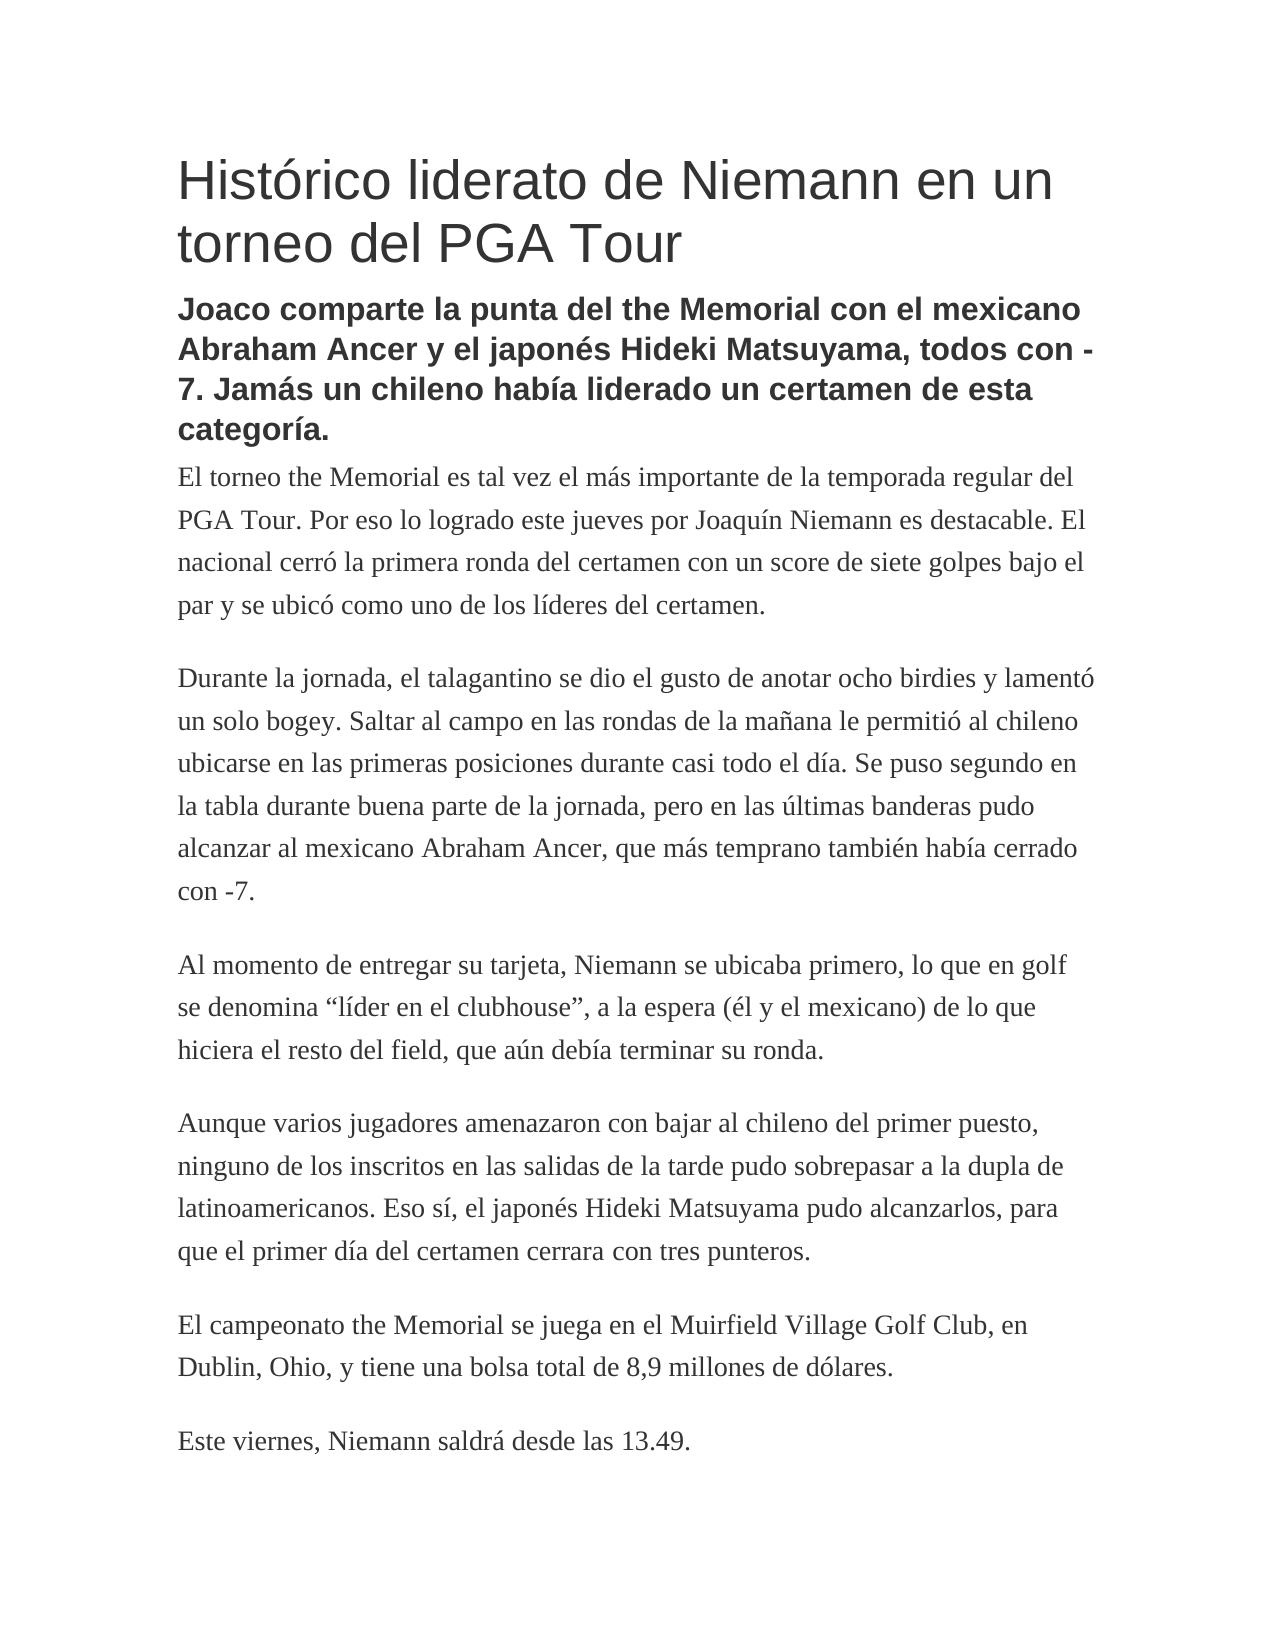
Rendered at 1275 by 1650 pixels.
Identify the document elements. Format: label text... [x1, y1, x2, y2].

text Al momento de entregar su tarjeta, Niemann se ubicaba primero, lo que en golf se denomina “líder en el clubhouse”, a la espera (él y el mexicano) de lo que hiciera el resto del field, que aún debía terminar su ronda. [177, 938, 1098, 1065]
subtitle Joaco comparte la punta del the Memorial con el mexicano Abraham Ancer y el japonés Hideki Matsuyama, todos con -7. Jamás un chileno había liderado un certamen de esta categoría. [177, 290, 1098, 447]
subtitle Histórico liderato de Niemann en un torneo del PGA Tour [177, 148, 1098, 274]
text Durante la jornada, el talagantino se dio el gusto de anotar ocho birdies y lamentó un solo bogey. Saltar al campo en las rondas de la mañana le permitió al chileno ubicarse en las primeras posiciones durante casi todo el día. Se puso segundo en la tabla durante buena parte de la jornada, pero en las últimas banderas pudo alcanzar al mexicano Abraham Ancer, que más temprano también había cerrado con -7. [177, 651, 1098, 906]
text Aunque varios jugadores amenazaron con bajar al chileno del primer puesto, ninguno de los inscritos en las salidas de la tarde pudo sobrepasar a la dupla de latinoamericanos. Eso sí, el japonés Hideki Matsuyama pudo alcanzarlos, para que el primer día del certamen cerrara con tres punteros. [177, 1096, 1098, 1266]
text El torneo the Memorial es tal vez el más importante de la temporada regular del PGA Tour. Por eso lo logrado este jueves por Joaquín Niemann es destacable. El nacional cerró la primera ronda del certamen con un score de siete golpes bajo el par y se ubicó como uno de los líderes del certamen. [177, 450, 1098, 620]
text Este viernes, Niemann saldrá desde las 13.49. [177, 1414, 1098, 1456]
text El campeonato the Memorial se juega en el Muirfield Village Golf Club, en Dublin, Ohio, y tiene una bolsa total de 8,9 millones de dólares. [177, 1298, 1098, 1383]
